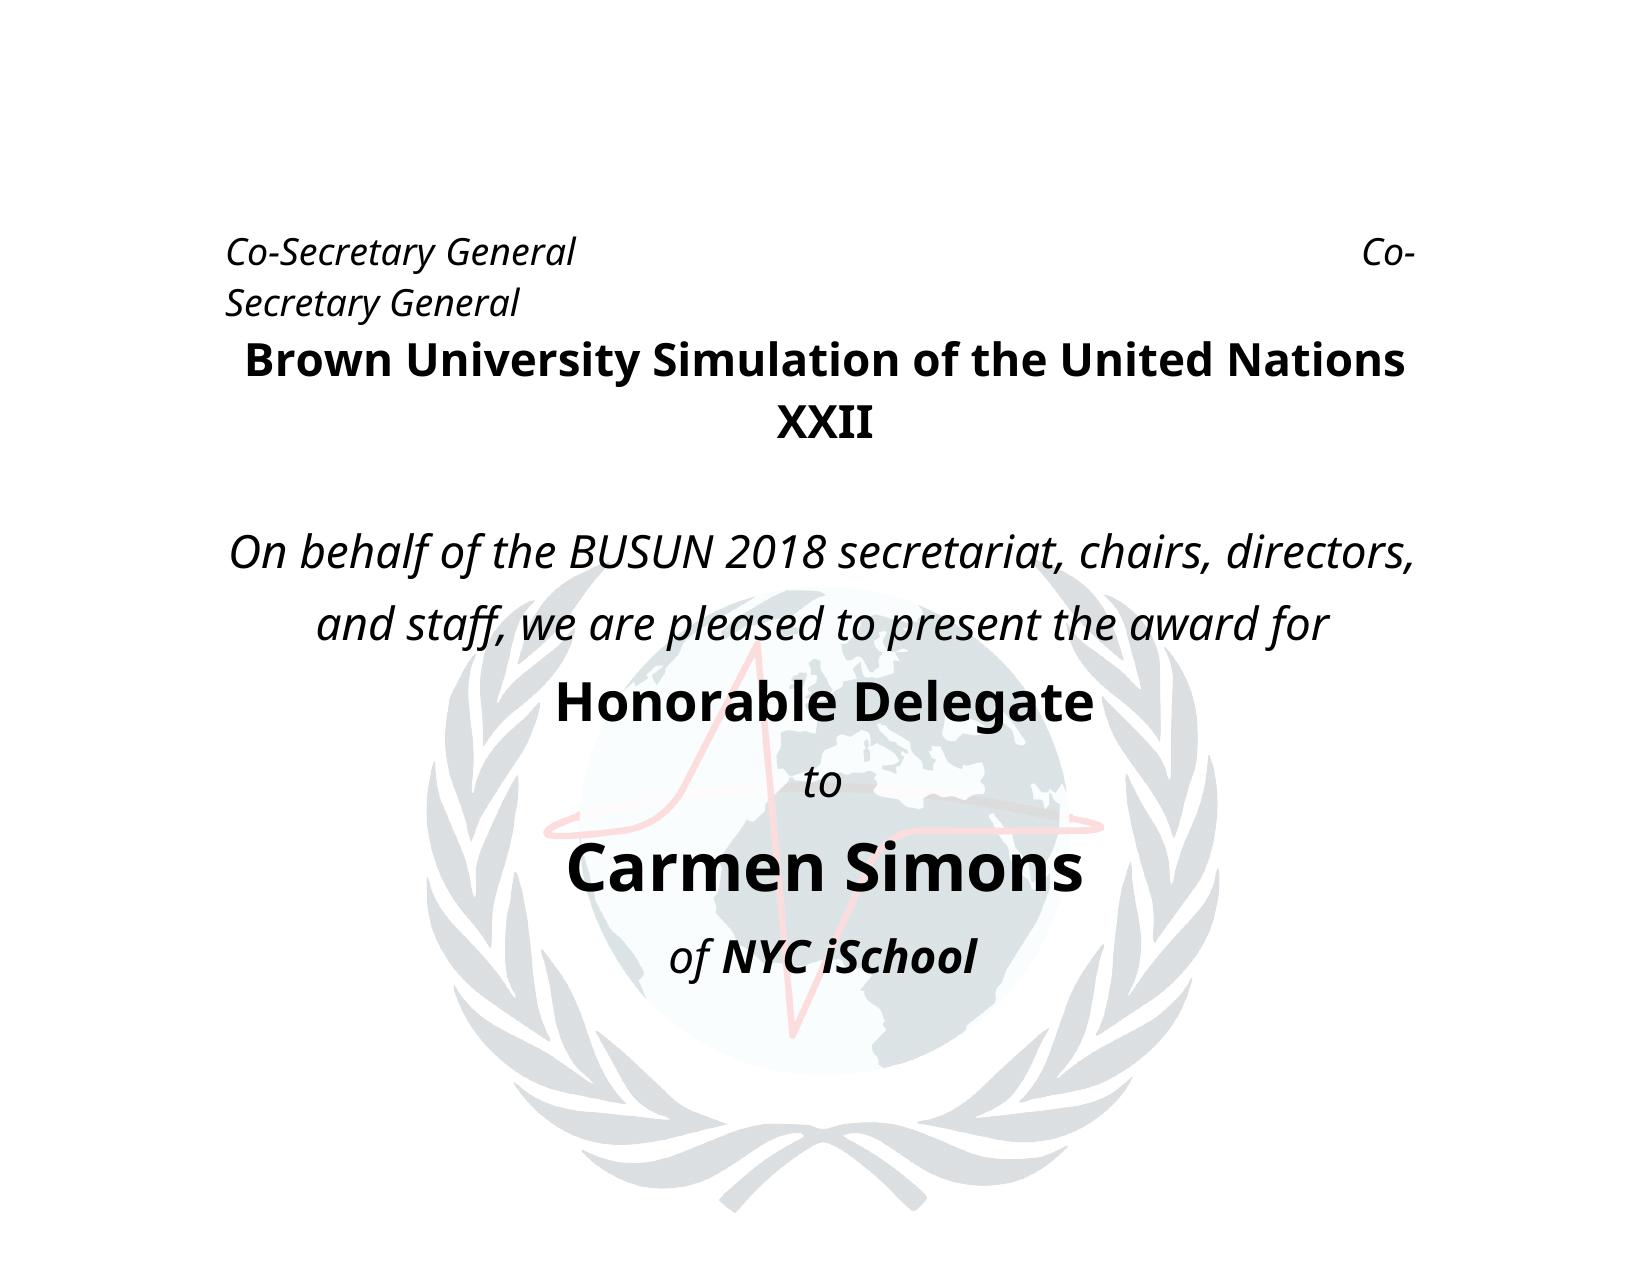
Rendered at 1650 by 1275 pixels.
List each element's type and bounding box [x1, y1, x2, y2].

picture [413, 628, 418, 637]
picture [413, 473, 1237, 1243]
picture [1231, 547, 1237, 565]
